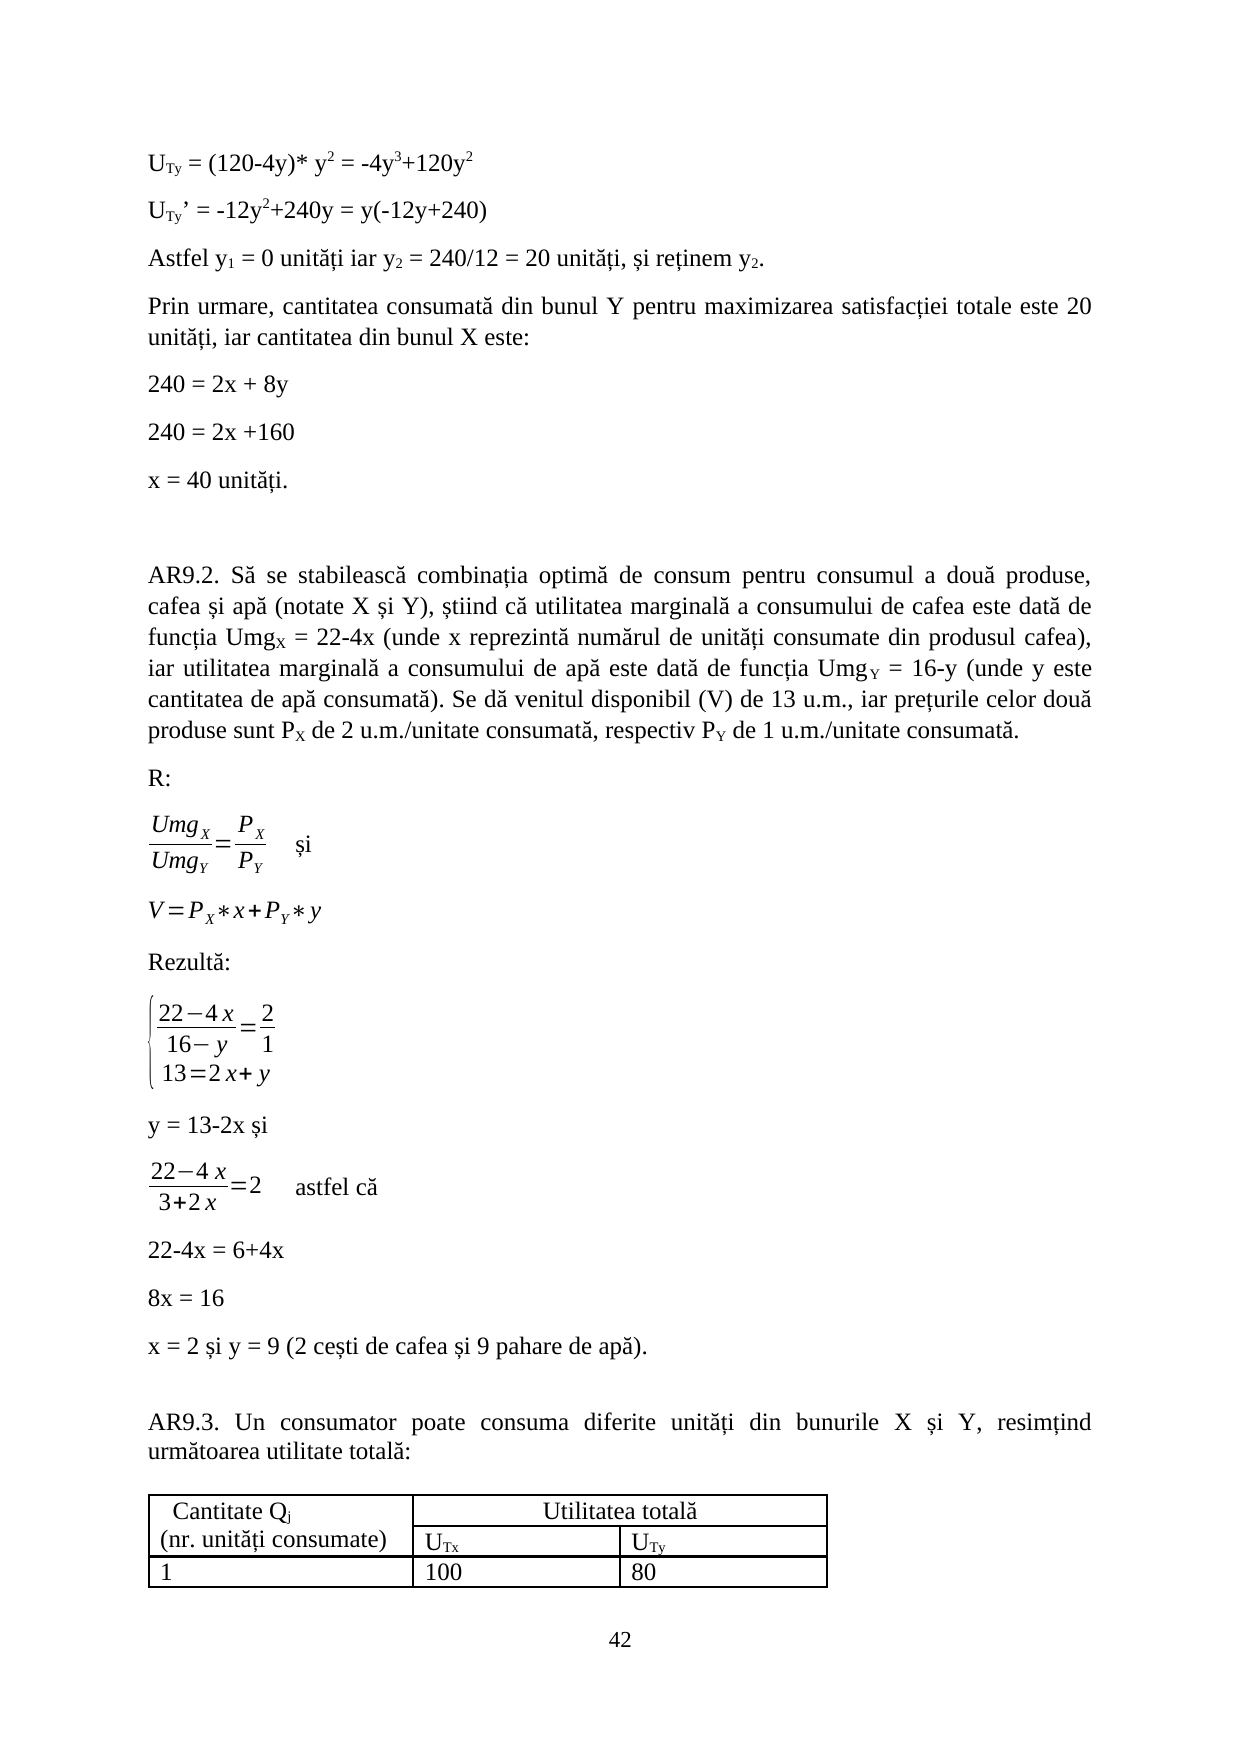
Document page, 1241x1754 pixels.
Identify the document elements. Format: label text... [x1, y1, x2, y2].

table_header Utilitatea totală [414, 1496, 826, 1524]
table_cell 80 [621, 1558, 826, 1586]
text Astfel y1 = 0 unități iar y2 = 240/12 = 20 unități, și reținem y2. [148, 243, 1093, 272]
table_cell UTy [621, 1527, 826, 1555]
table_cell UTx [414, 1527, 619, 1555]
text x = 40 unități. [148, 465, 1093, 494]
table_cell 100 [414, 1558, 619, 1586]
text UTy’ = -12y2+240y = y(-12y+240) [148, 195, 1093, 224]
text 22-4x = 6+4x [148, 1236, 1093, 1264]
text 240 = 2x +160 [148, 417, 1093, 446]
table_header Cantitate Qj (nr. unități consumate) [150, 1496, 412, 1555]
text Rezultă: [148, 947, 1093, 975]
text x = 2 și y = 9 (2 cești de cafea și 9 pahare de apă). [148, 1331, 1093, 1360]
text Prin urmare, cantitatea consumată din bunul Y pentru maximizarea satisfacției totale este 20 unități, iar cantitatea din bunul X este: [148, 291, 1093, 351]
text R: [148, 763, 1093, 792]
text UTy = (120-4y)* y2 = -4y3+120y2 [148, 148, 1093, 176]
text AR9.3. Un consumator poate consuma diferite unități din bunurile X și Y, resimțind următoarea utilitate totală: [148, 1407, 1093, 1465]
text astfel că [148, 1158, 1093, 1217]
text 8x = 16 [148, 1283, 1093, 1312]
text 240 = 2x + 8y [148, 369, 1093, 398]
table_cell 1 [150, 1558, 412, 1586]
text și [148, 811, 1093, 877]
text AR9.2. Să se stabilească combinația optimă de consum pentru consumul a două produse, cafea și apă (notate X și Y), știind că utilitatea marginală a consumului de cafea este dată de funcția UmgX = 22-4x (unde x reprezintă numărul de unități consumate din produsul cafea), iar utilitatea marginală a consumului de apă este dată de funcția UmgY = 16-y (unde y este cantitatea de apă consumată). Se dă venitul disponibil (V) de 13 u.m., iar prețurile celor două produse sunt PX de 2 u.m./unitate consumată, respectiv PY de 1 u.m./unitate consumată. [148, 560, 1093, 744]
text y = 13-2x și [148, 1110, 1093, 1139]
